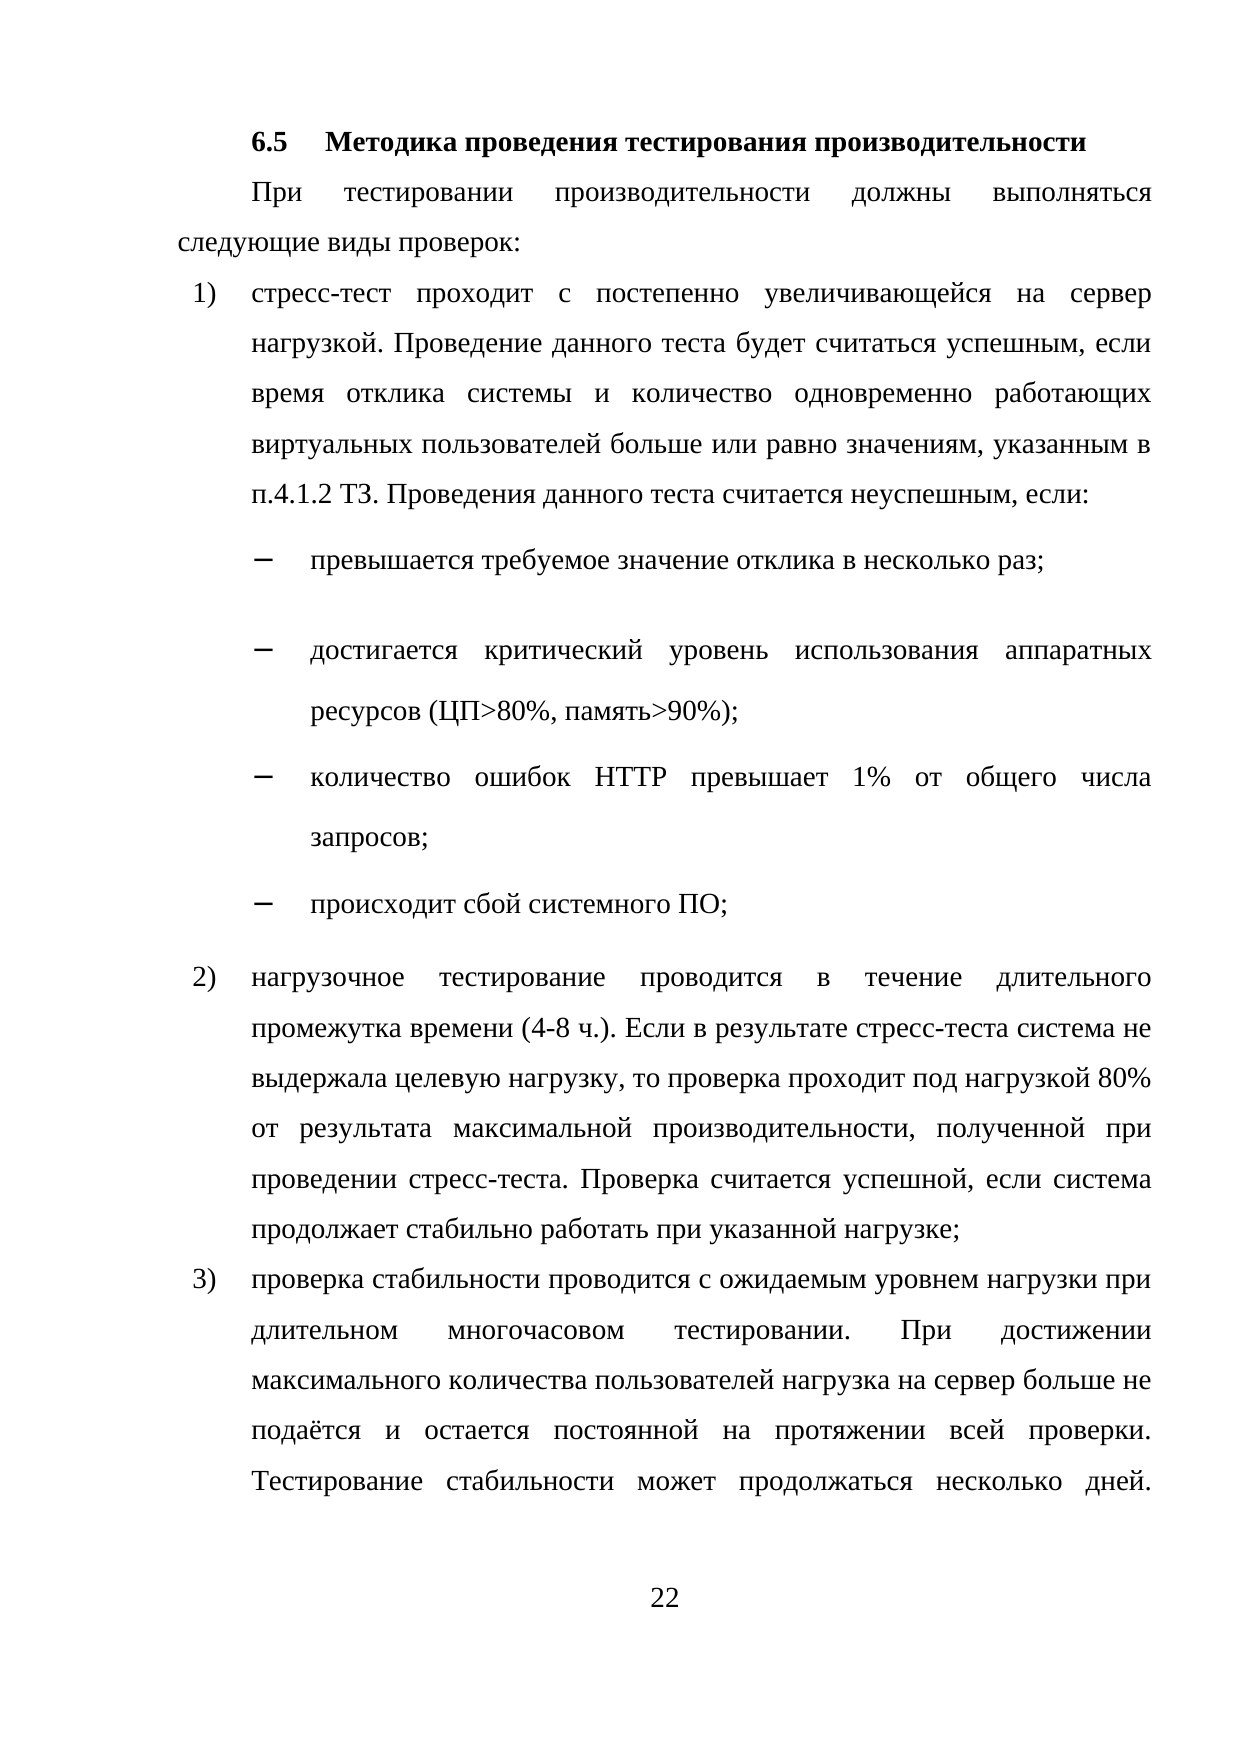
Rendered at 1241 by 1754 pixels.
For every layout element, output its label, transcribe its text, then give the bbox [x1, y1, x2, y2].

list нагрузочное тестирование проводится в течение длительного промежутка времени (4-8 ч.). Если в результате стресс-теста система не выдержала целевую нагрузку, то проверка проходит под нагрузкой 80% от результата максимальной производительности, полученной при проведении стресс-теста. Проверка считается успешной, если система продолжает стабильно работать при указанной нагрузке; [192, 959, 1152, 1245]
list происходит сбой системного ПО; [251, 870, 1152, 930]
list стресс-тест проходит с постепенно увеличивающейся на сервер нагрузкой. Проведение данного теста будет считаться успешным, если время отклика системы и количество одновременно работающих виртуальных пользователей больше или равно значениям, указанным в п.4.1.2 ТЗ. Проведения данного теста считается неуспешным, если: [192, 275, 1152, 510]
list количество ошибок HTTP превышает 1% от общего числа запросов; [251, 743, 1152, 853]
list превышается требуемое значение отклика в несколько раз; [251, 526, 1152, 586]
subtitle Методика проведения тестирования производительности [251, 124, 1152, 157]
list достигается критический уровень использования аппаратных ресурсов (ЦП>80%, память>90%); [251, 616, 1152, 726]
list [192, 1261, 1152, 1496]
text При тестировании производительности должны выполняться следующие виды проверок: [177, 174, 1152, 258]
